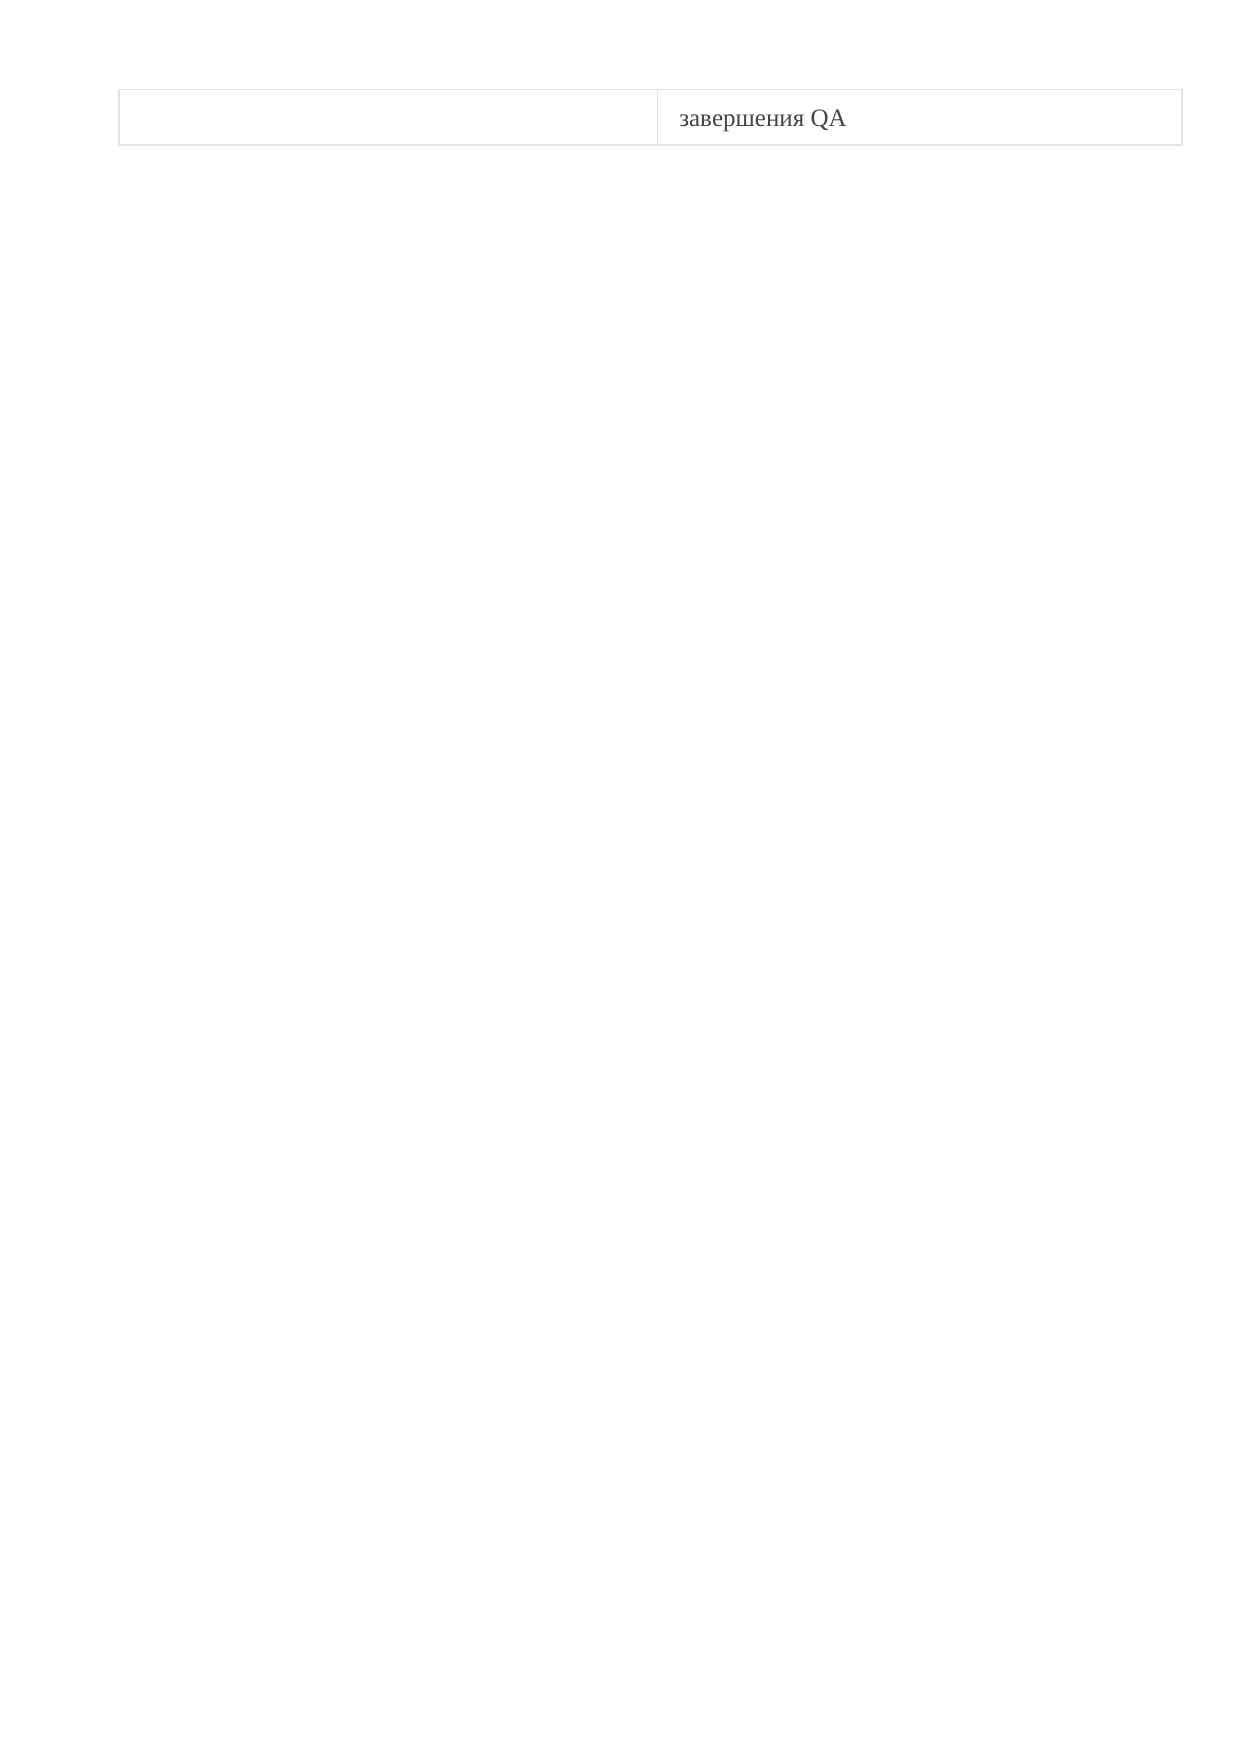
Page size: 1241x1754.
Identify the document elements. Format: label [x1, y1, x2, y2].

table_cell [120, 90, 657, 144]
table_cell [658, 90, 1181, 144]
